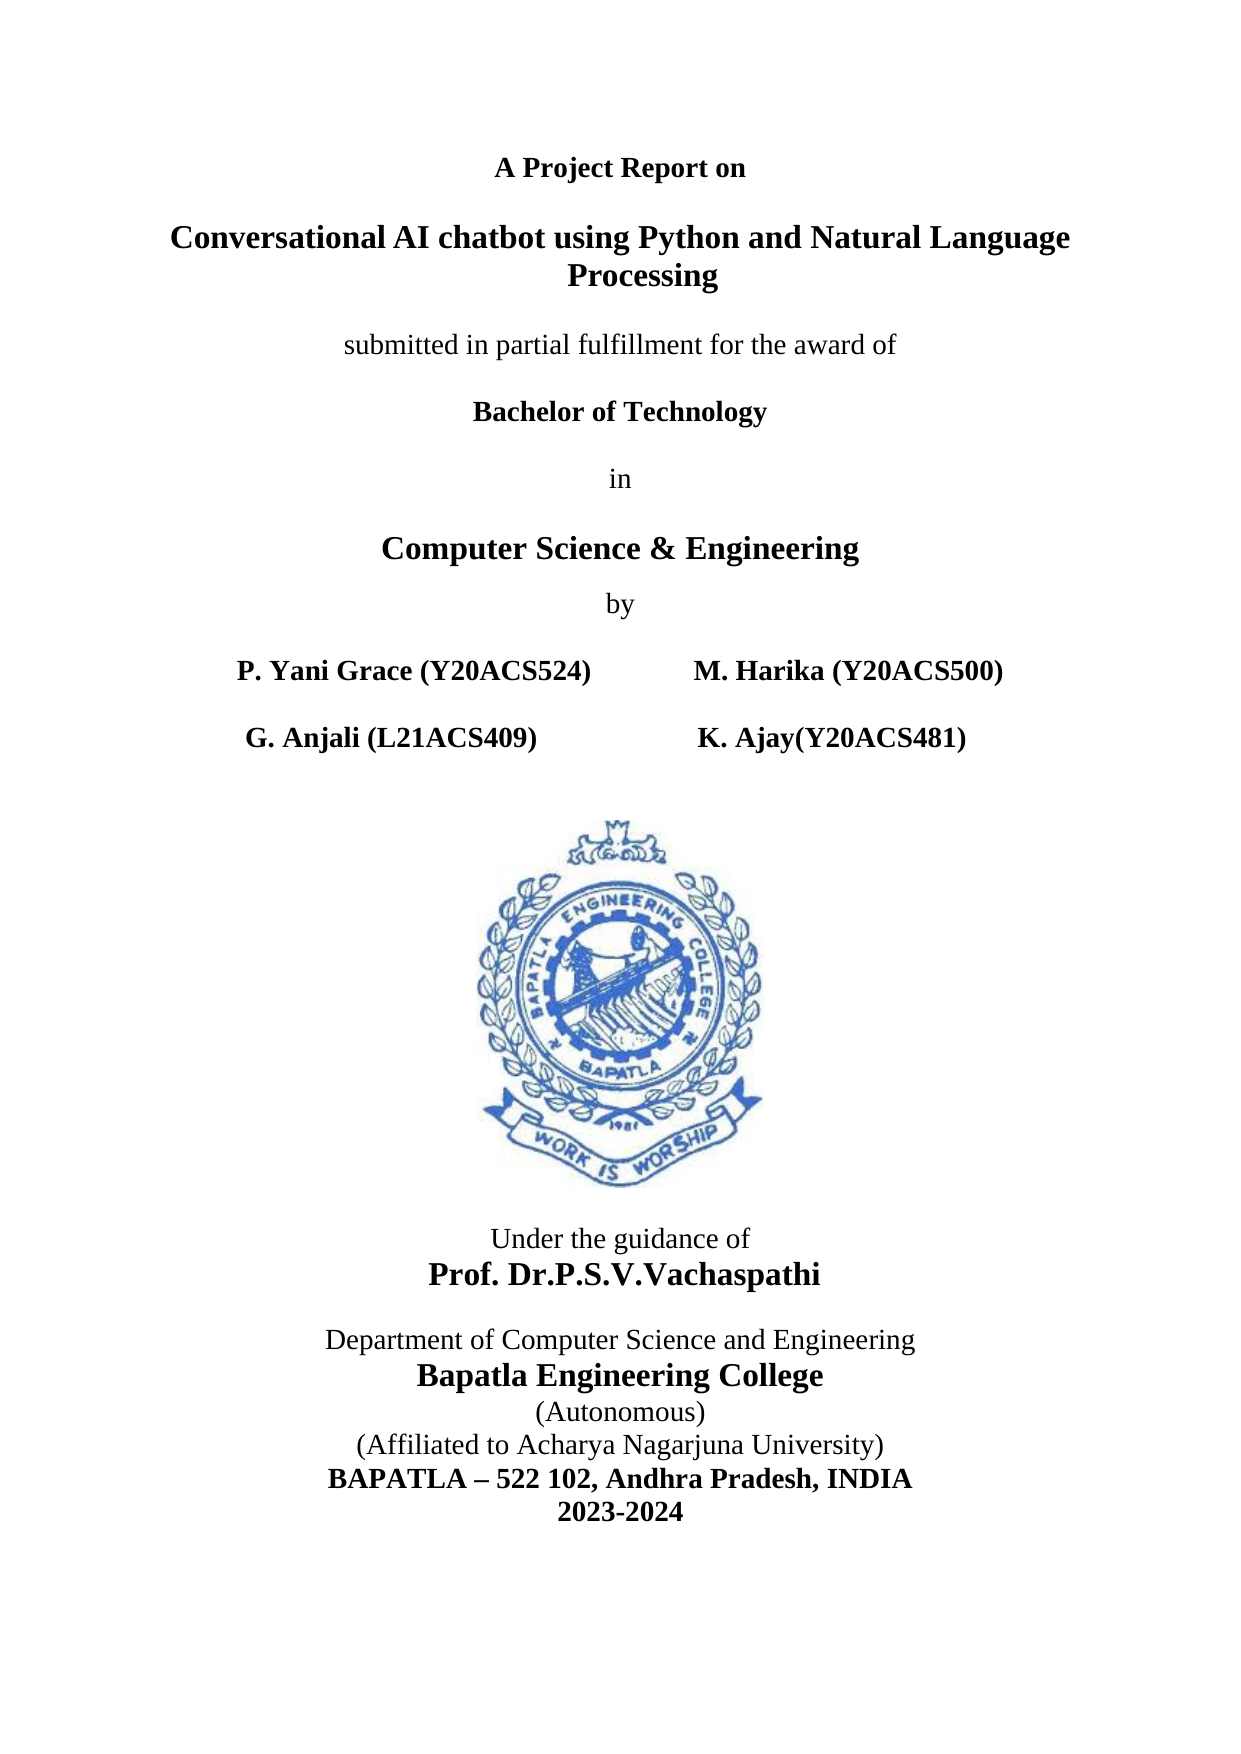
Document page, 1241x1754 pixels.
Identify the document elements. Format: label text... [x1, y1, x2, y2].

text (Affiliated to Acharya Nagarjuna University) [150, 1427, 1090, 1461]
picture [476, 820, 764, 1188]
text G. Anjali (L21ACS409) K. Ajay(Y20ACS481) [150, 720, 1090, 754]
text Bapatla Engineering College [150, 1355, 1090, 1394]
text Bachelor of Technology [150, 394, 1090, 428]
text Computer Science & Engineering [150, 528, 1090, 567]
text by [150, 586, 1090, 619]
text P. Yani Grace (Y20ACS524) M. Harika (Y20ACS500) [150, 653, 1090, 687]
text (Autonomous) [150, 1394, 1090, 1427]
text in [150, 461, 1090, 495]
text Prof. Dr.P.S.V.Vachaspathi [150, 1255, 1090, 1293]
text 2023-2024 [150, 1494, 1090, 1528]
text Department of Computer Science and Engineering [150, 1322, 1090, 1355]
text submitted in partial fulfillment for the award of [150, 327, 1090, 361]
text Under the guidance of [150, 1221, 1090, 1255]
text Conversational AI chatbot using Python and Natural Language Processing [150, 217, 1090, 294]
text A Project Report on [150, 150, 1090, 183]
text BAPATLA – 522 102, Andhra Pradesh, INDIA [150, 1461, 1090, 1494]
